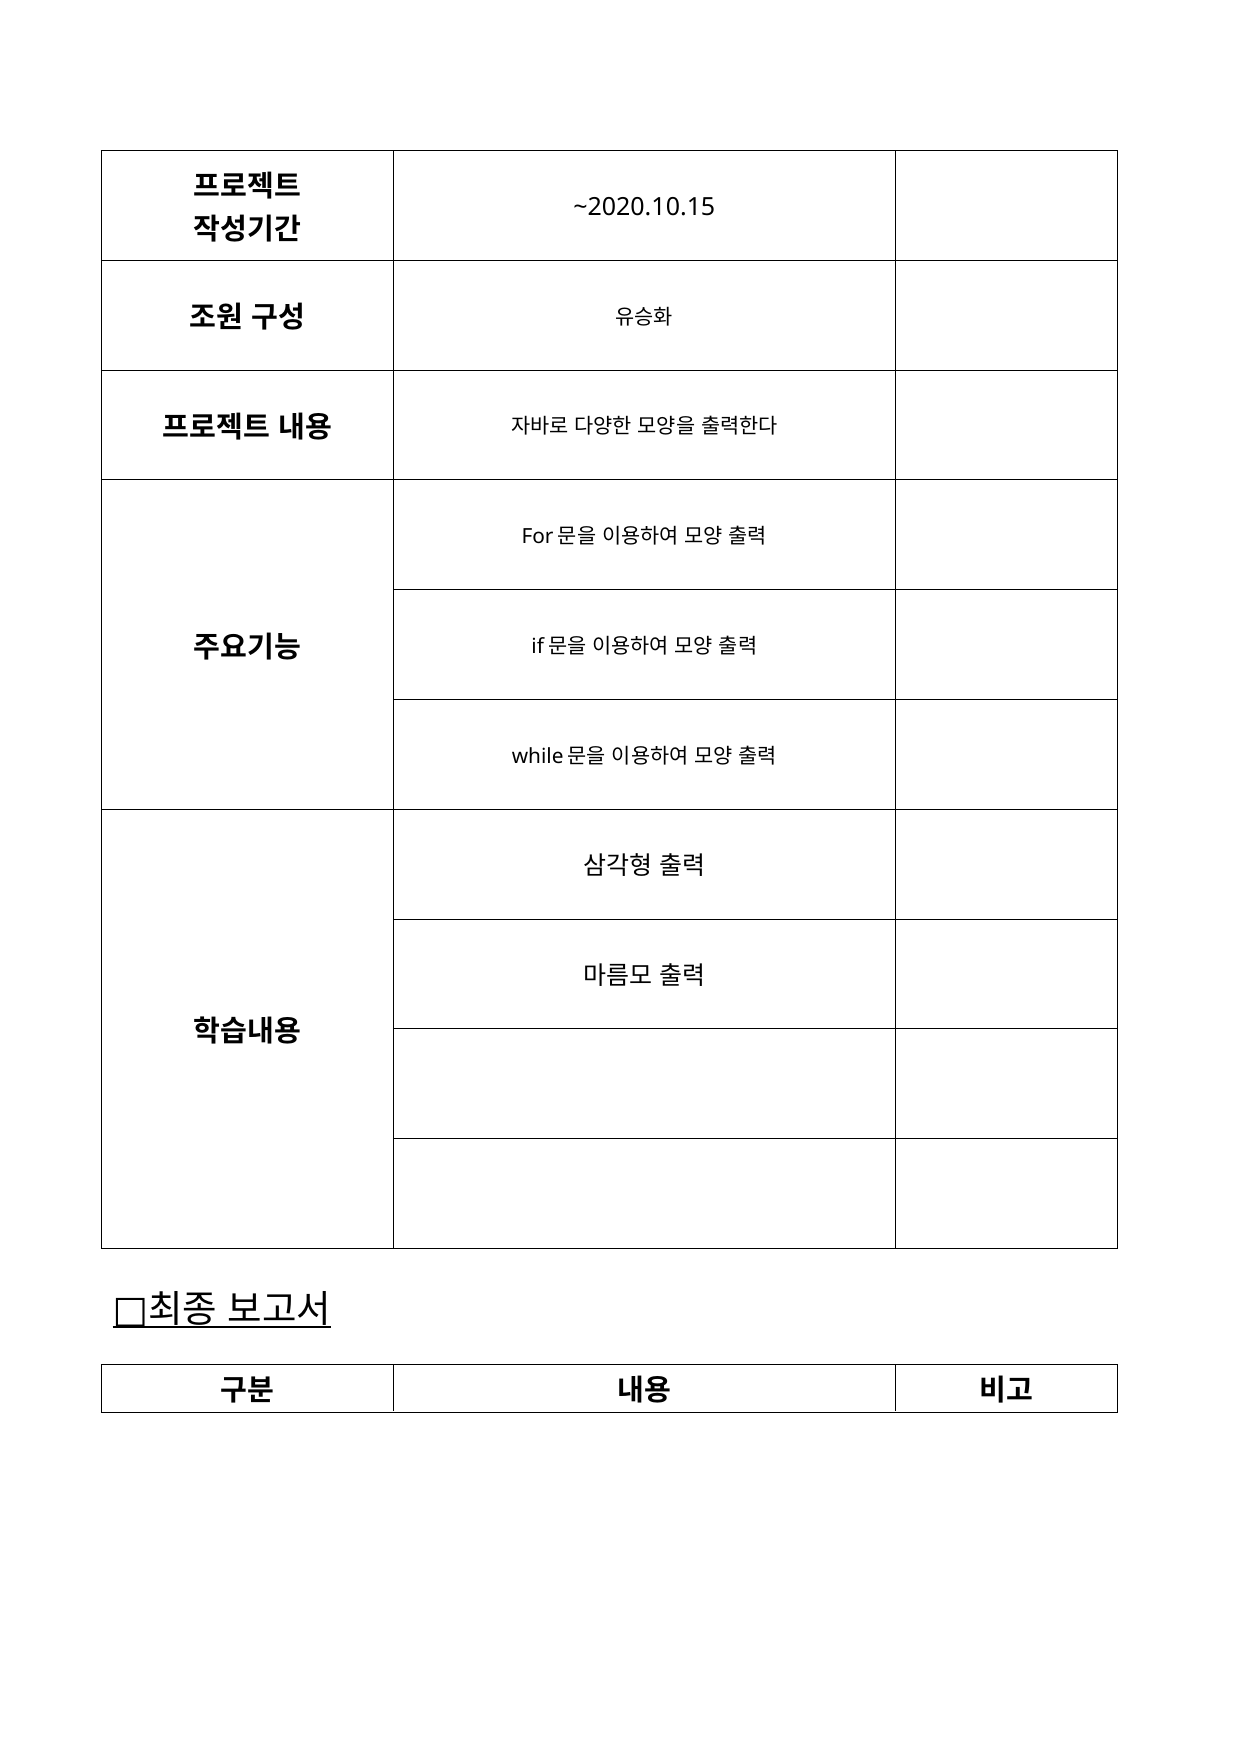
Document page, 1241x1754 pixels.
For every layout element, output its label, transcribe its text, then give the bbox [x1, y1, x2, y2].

table_header 내용 [394, 1365, 895, 1411]
table_cell [896, 700, 1117, 809]
table_cell For문을 이용하여 모양 출력 [394, 480, 895, 589]
table_cell [896, 810, 1117, 918]
table_cell 자바로 다양한 모양을 출력한다 [394, 371, 895, 479]
table_cell 프로젝트 내용 [102, 371, 393, 479]
table_cell [896, 480, 1117, 589]
table_cell while문을 이용하여 모양 출력 [394, 700, 895, 809]
table_cell [896, 590, 1117, 699]
table_cell 삼각형 출력 [394, 810, 895, 918]
table_cell [896, 1139, 1117, 1248]
table_cell 프로젝트 작성기간 [102, 151, 393, 260]
table_header 구분 [102, 1365, 393, 1411]
table_cell [896, 920, 1117, 1028]
table_header 비고 [896, 1365, 1117, 1411]
table_cell [896, 1029, 1117, 1138]
table_cell [896, 261, 1117, 369]
table_cell [896, 371, 1117, 479]
table_cell [896, 151, 1117, 260]
table_cell ~2020.10.15 [394, 151, 895, 260]
table_cell 유승화 [394, 261, 895, 369]
table_cell 주요기능 [102, 480, 393, 809]
table_cell if문을 이용하여 모양 출력 [394, 590, 895, 699]
text □최종 보고서 [112, 1279, 1128, 1334]
table_cell [394, 1029, 895, 1138]
table_cell 학습내용 [102, 810, 393, 1248]
table_cell 마름모 출력 [394, 920, 895, 1028]
table_cell [394, 1139, 895, 1248]
table_cell 조원 구성 [102, 261, 393, 369]
